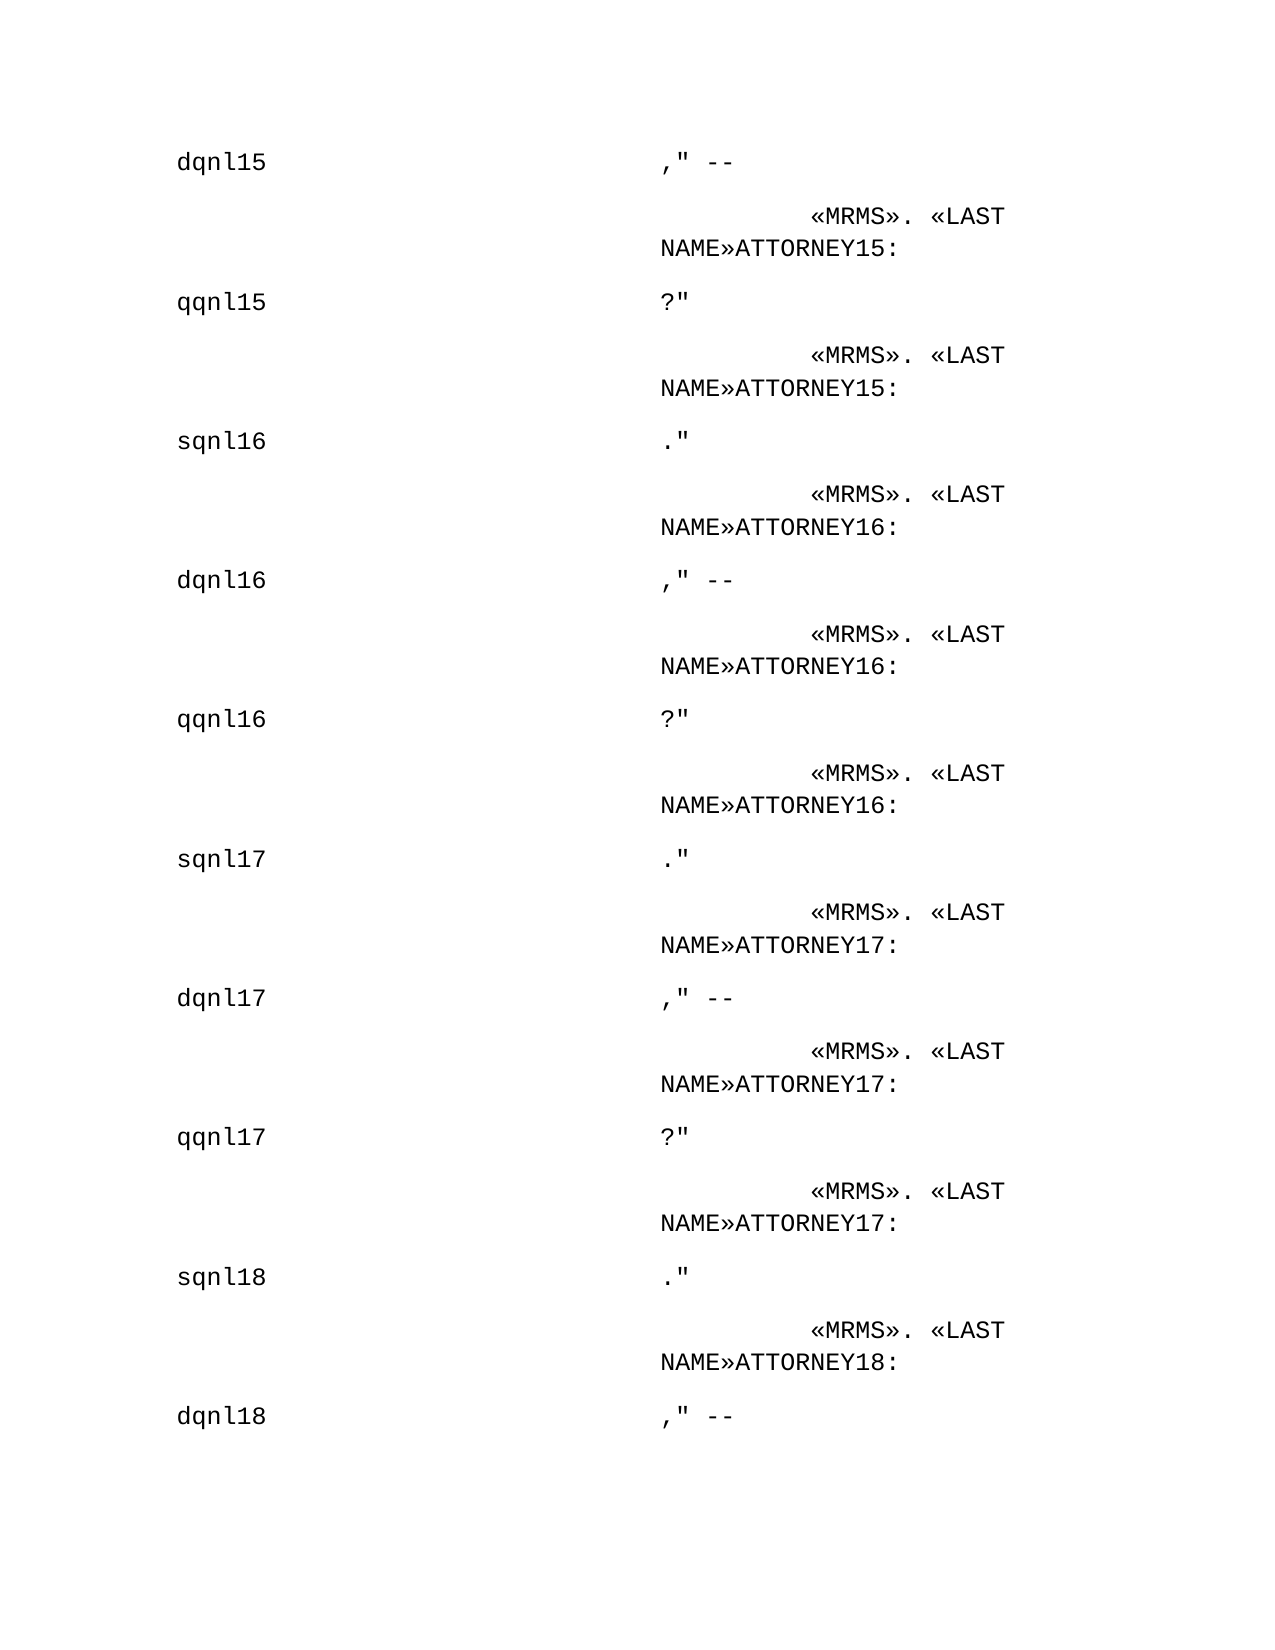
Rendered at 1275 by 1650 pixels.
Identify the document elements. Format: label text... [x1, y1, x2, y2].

table_cell ." «MRMS». «LAST NAME»ATTORNEY17: [649, 846, 1148, 986]
table_cell qqnl16 [150, 707, 649, 846]
table_cell sqnl16 [150, 429, 649, 568]
table_cell sqnl17 [150, 846, 649, 986]
table_cell dqnl17 [150, 986, 649, 1125]
table_cell qqnl15 [150, 289, 649, 428]
table_cell dqnl16 [150, 568, 649, 707]
table_cell ," -- «MRMS». «LAST NAME»ATTORNEY17: [649, 986, 1148, 1125]
table_cell ?" «MRMS». «LAST NAME»ATTORNEY16: [649, 707, 1148, 846]
table_cell ," -- «MRMS». «LAST NAME»ATTORNEY15: [649, 150, 1148, 289]
table_cell qqnl17 [150, 1125, 649, 1264]
table_cell ," -- «MRMS». «LAST NAME»ATTORNEY16: [649, 568, 1148, 707]
table_cell dqnl18 [150, 1404, 649, 1457]
table_cell ?" «MRMS». «LAST NAME»ATTORNEY17: [649, 1125, 1148, 1264]
table_cell ." «MRMS». «LAST NAME»ATTORNEY16: [649, 429, 1148, 568]
table_cell sqnl18 [150, 1264, 649, 1403]
table_cell ." «MRMS». «LAST NAME»ATTORNEY18: [649, 1264, 1148, 1403]
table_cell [649, 1404, 1148, 1457]
table_cell ?" «MRMS». «LAST NAME»ATTORNEY15: [649, 289, 1148, 428]
table_cell dqnl15 [150, 150, 649, 289]
